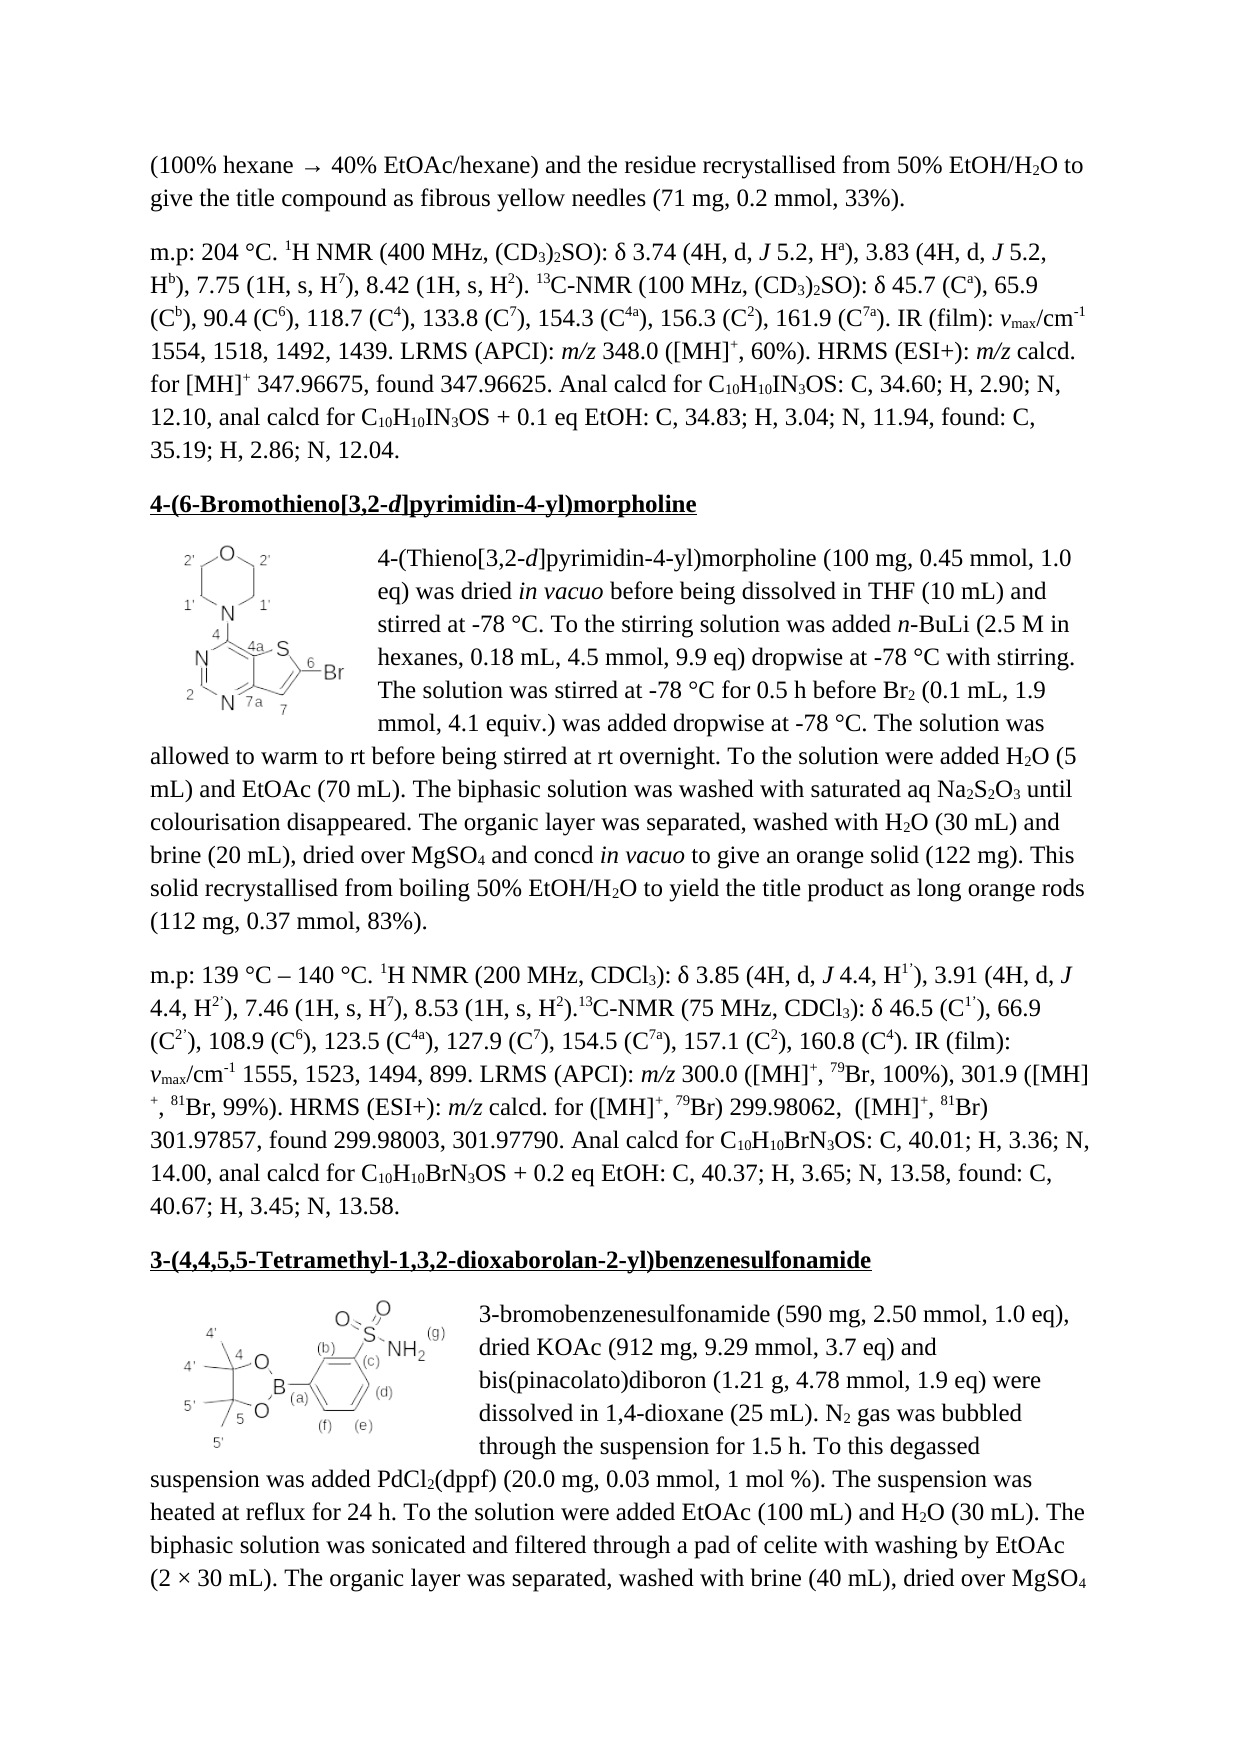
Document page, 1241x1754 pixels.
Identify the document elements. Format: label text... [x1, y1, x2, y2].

text 3-(4,4,5,5-Tetramethyl-1,3,2-dioxaborolan-2-yl)benzenesulfonamide [150, 1245, 1090, 1273]
text 4-(6-Bromothieno[3,2-d]pyrimidin-4-yl)morpholine [150, 489, 1090, 518]
text m.p: 204 °C. 1H NMR (400 MHz, (CD3)2SO): δ 3.74 (4H, d, J 5.2, Ha), 3.83 (4H, d, J 5.2, Hb), 7.75 (1H, s, H7), 8.42 (1H, s, H2). 13C-NMR (100 MHz, (CD3)2SO): δ 45.7 (Ca), 65.9 (Cb), 90.4 (C6), 118.7 (C4), 133.8 (C7), 154.3 (C4a), 156.3 (C2), 161.9 (C7a). IR (film): vmax/cm-1 1554, 1518, 1492, 1439. LRMS (APCI): m/z 348.0 ([MH]+, 60%). HRMS (ESI+): m/z calcd. for [MH]+ 347.96675, found 347.96625. Anal calcd for C10H10IN3OS: C, 34.60; H, 2.90; N, 12.10, anal calcd for C10H10IN3OS + 0.1 eq EtOH: C, 34.83; H, 3.04; N, 11.94, found: C, 35.19; H, 2.86; N, 12.04. [150, 237, 1090, 464]
text m.p: 139 °C – 140 °C. 1H NMR (200 MHz, CDCl3): δ 3.85 (4H, d, J 4.4, H1’), 3.91 (4H, d, J 4.4, H2’), 7.46 (1H, s, H7), 8.53 (1H, s, H2).13C-NMR (75 MHz, CDCl3): δ 46.5 (C1’), 66.9 (C2’), 108.9 (C6), 123.5 (C4a), 127.9 (C7), 154.5 (C7a), 157.1 (C2), 160.8 (C4). IR (film): vmax/cm-1 1555, 1523, 1494, 899. LRMS (APCI): m/z 300.0 ([MH]+, 79Br, 100%), 301.9 ([MH]+, 81Br, 99%). HRMS (ESI+): m/z calcd. for ([MH]+, 79Br) 299.98062, ([MH]+, 81Br) 301.97857, found 299.98003, 301.97790. Anal calcd for C10H10BrN3OS: C, 40.01; H, 3.36; N, 14.00, anal calcd for C10H10BrN3OS + 0.2 eq EtOH: C, 40.37; H, 3.65; N, 13.58, found: C, 40.67; H, 3.45; N, 13.58. [150, 960, 1090, 1220]
text 4-(Thieno[3,2-d]pyrimidin-4-yl)morpholine (100 mg, 0.45 mmol, 1.0 eq) was dried in vacuo before being dissolved in THF (10 mL) and stirred at -78 °C. To the stirring solution was added n-BuLi (2.5 M in hexanes, 0.18 mL, 4.5 mmol, 9.9 eq) dropwise at -78 °C with stirring. The solution was stirred at -78 °C for 0.5 h before Br2 (0.1 mL, 1.9 mmol, 4.1 equiv.) was added dropwise at -78 °C. The solution was allowed to warm to rt before being stirred at rt overnight. To the solution were added H2O (5 mL) and EtOAc (70 mL). The biphasic solution was washed with saturated aq Na2S2O3 until colourisation disappeared. The organic layer was separated, washed with H2O (30 mL) and brine (20 mL), dried over MgSO4 and concd in vacuo to give an orange solid (122 mg). This solid recrystallised from boiling 50% EtOH/H2O to yield the title product as long orange rods (112 mg, 0.37 mmol, 83%). [150, 543, 1090, 935]
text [150, 1299, 1090, 1592]
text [150, 150, 1090, 212]
